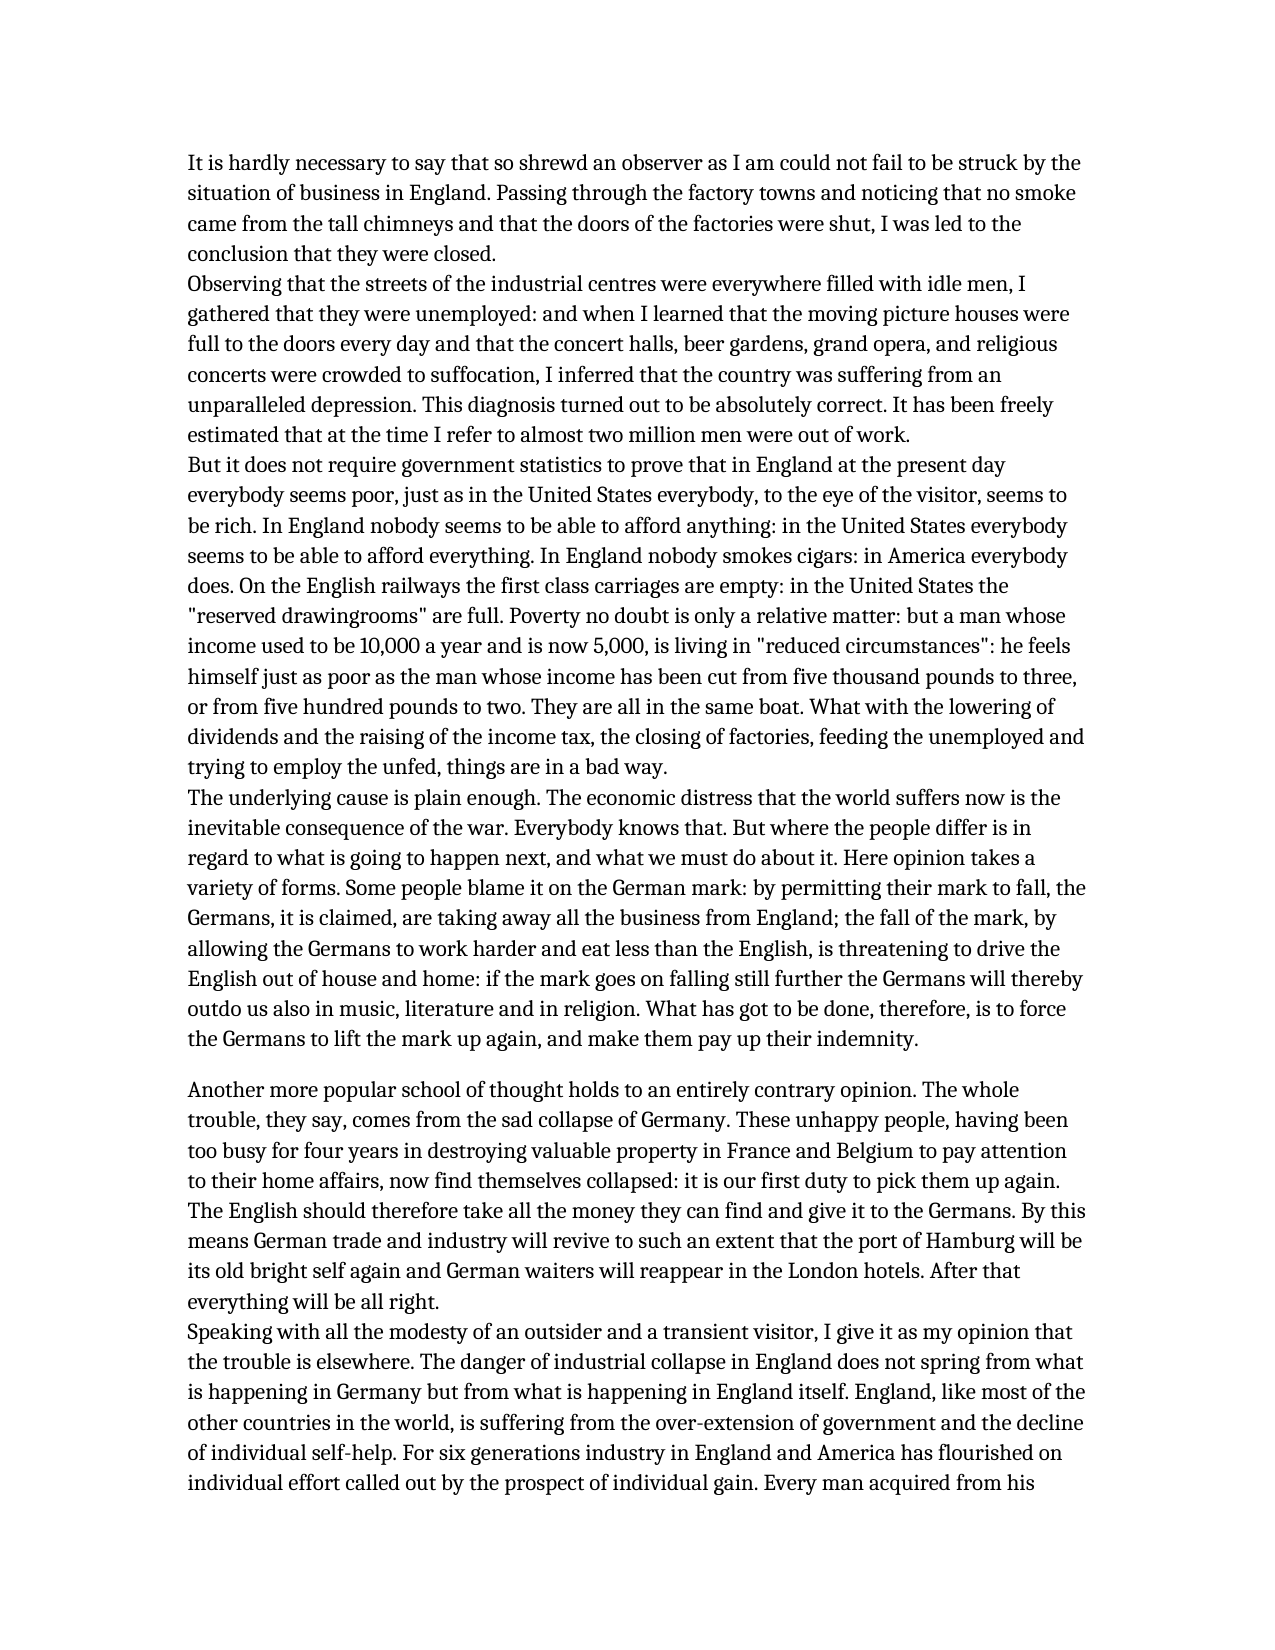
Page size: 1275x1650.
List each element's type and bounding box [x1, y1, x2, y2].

text [187, 1077, 1087, 1496]
text [187, 150, 1087, 1052]
